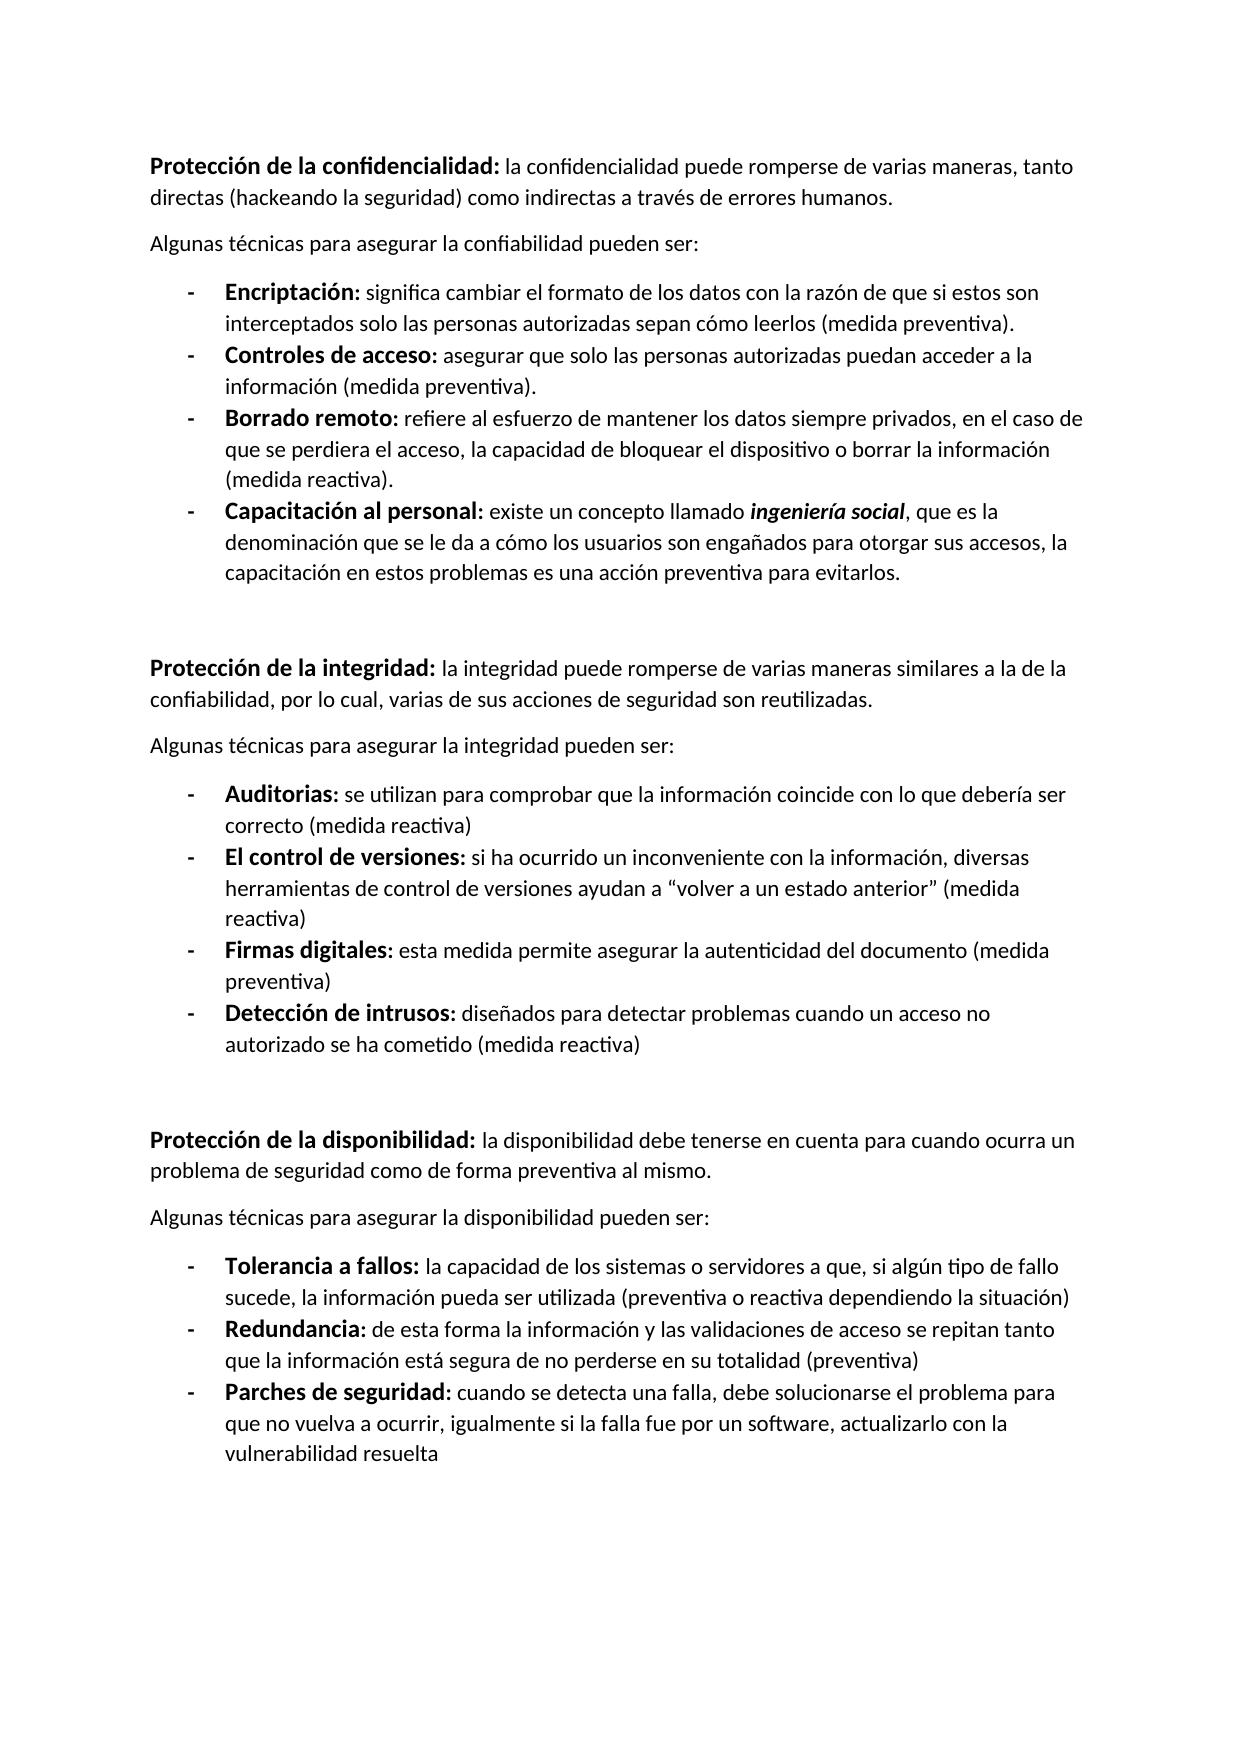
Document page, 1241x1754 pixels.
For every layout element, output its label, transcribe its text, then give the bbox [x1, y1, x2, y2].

list Parches de seguridad: cuando se detecta una falla, debe solucionarse el problema para que no vuelva a ocurrir, igualmente si la falla fue por un software, actualizarlo con la vulnerabilidad resuelta [187, 1376, 1090, 1467]
list Firmas digitales: esta medida permite asegurar la autenticidad del documento (medida preventiva) [187, 934, 1090, 995]
list Capacitación al personal: existe un concepto llamado ingeniería social, que es la denominación que se le da a cómo los usuarios son engañados para otorgar sus accesos, la capacitación en estos problemas es una acción preventiva para evitarlos. [187, 495, 1090, 586]
list Tolerancia a fallos: la capacidad de los sistemas o servidores a que, si algún tipo de fallo sucede, la información pueda ser utilizada (preventiva o reactiva dependiendo la situación) [187, 1250, 1090, 1311]
list Auditorias: se utilizan para comprobar que la información coincide con lo que debería ser correcto (medida reactiva) [187, 778, 1090, 839]
list El control de versiones: si ha ocurrido un inconveniente con la información, diversas herramientas de control de versiones ayudan a “volver a un estado anterior” (medida reactiva) [187, 841, 1090, 932]
list Detección de intrusos: diseñados para detectar problemas cuando un acceso no autorizado se ha cometido (medida reactiva) [187, 997, 1090, 1058]
text Protección de la integridad: la integridad puede romperse de varias maneras similares a la de la confiabilidad, por lo cual, varias de sus acciones de seguridad son reutilizadas. [150, 652, 1090, 713]
list Redundancia: de esta forma la información y las validaciones de acceso se repitan tanto que la información está segura de no perderse en su totalidad (preventiva) [187, 1313, 1090, 1374]
text Algunas técnicas para asegurar la confiabilidad pueden ser: [150, 229, 1090, 258]
list Encriptación: significa cambiar el formato de los datos con la razón de que si estos son interceptados solo las personas autorizadas sepan cómo leerlos (medida preventiva). [187, 276, 1090, 337]
text Protección de la confidencialidad: la confidencialidad puede romperse de varias maneras, tanto directas (hackeando la seguridad) como indirectas a través de errores humanos. [150, 150, 1090, 211]
list Borrado remoto: refiere al esfuerzo de mantener los datos siempre privados, en el caso de que se perdiera el acceso, la capacidad de bloquear el dispositivo o borrar la información (medida reactiva). [187, 402, 1090, 493]
list Controles de acceso: asegurar que solo las personas autorizadas puedan acceder a la información (medida preventiva). [187, 339, 1090, 400]
text Protección de la disponibilidad: la disponibilidad debe tenerse en cuenta para cuando ocurra un problema de seguridad como de forma preventiva al mismo. [150, 1124, 1090, 1185]
text Algunas técnicas para asegurar la integridad pueden ser: [150, 732, 1090, 760]
text Algunas técnicas para asegurar la disponibilidad pueden ser: [150, 1203, 1090, 1232]
